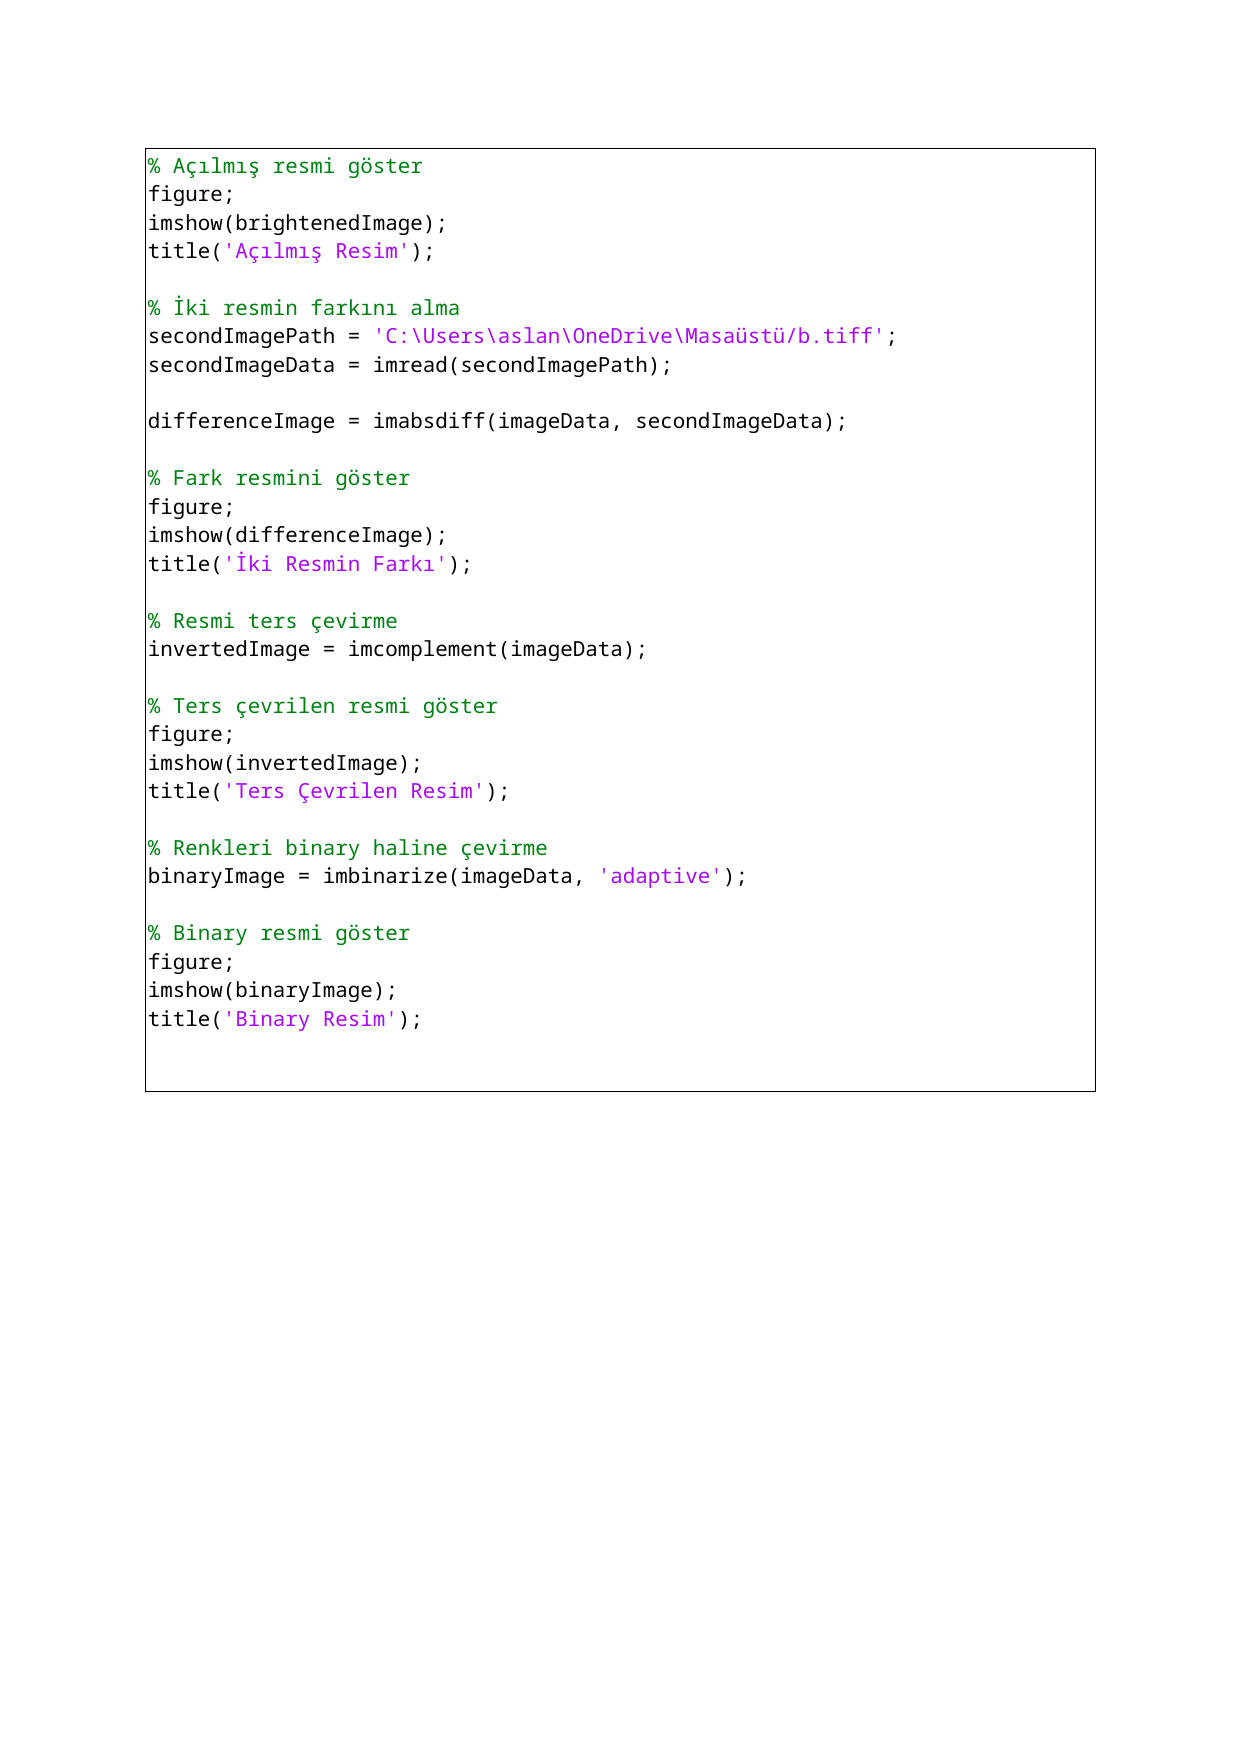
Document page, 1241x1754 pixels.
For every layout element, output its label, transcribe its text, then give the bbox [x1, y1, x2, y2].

text % Binary resmi göster [148, 918, 1093, 947]
text % Resmi ters çevirme [148, 606, 1093, 634]
text % Açılmış resmi göster [146, 149, 1095, 179]
text binaryImage = imbinarize(imageData, 'adaptive'); [148, 862, 1093, 890]
text imshow(binaryImage); [148, 975, 1093, 1004]
text title('Açılmış Resim'); [148, 236, 1093, 264]
text imshow(differenceImage); [148, 520, 1093, 549]
text % Fark resmini göster [148, 463, 1093, 492]
text % Renkleri binary haline çevirme [148, 833, 1093, 862]
text title('İki Resmin Farkı'); [148, 549, 1093, 577]
text figure; [148, 179, 1093, 208]
text imshow(invertedImage); [148, 748, 1093, 776]
text invertedImage = imcomplement(imageData); [148, 634, 1093, 663]
text imshow(brightenedImage); [148, 208, 1093, 236]
text % İki resmin farkını alma [148, 293, 1093, 321]
text figure; [148, 719, 1093, 748]
text % Ters çevrilen resmi göster [148, 691, 1093, 719]
text title('Binary Resim'); [148, 1004, 1093, 1032]
text figure; [148, 947, 1093, 975]
text secondImagePath = 'C:\Users\aslan\OneDrive\Masaüstü/b.tiff'; [148, 321, 1093, 350]
text title('Ters Çevrilen Resim'); [148, 776, 1093, 805]
text figure; [148, 492, 1093, 520]
text secondImageData = imread(secondImagePath); [148, 350, 1093, 378]
text differenceImage = imabsdiff(imageData, secondImageData); [148, 407, 1093, 435]
